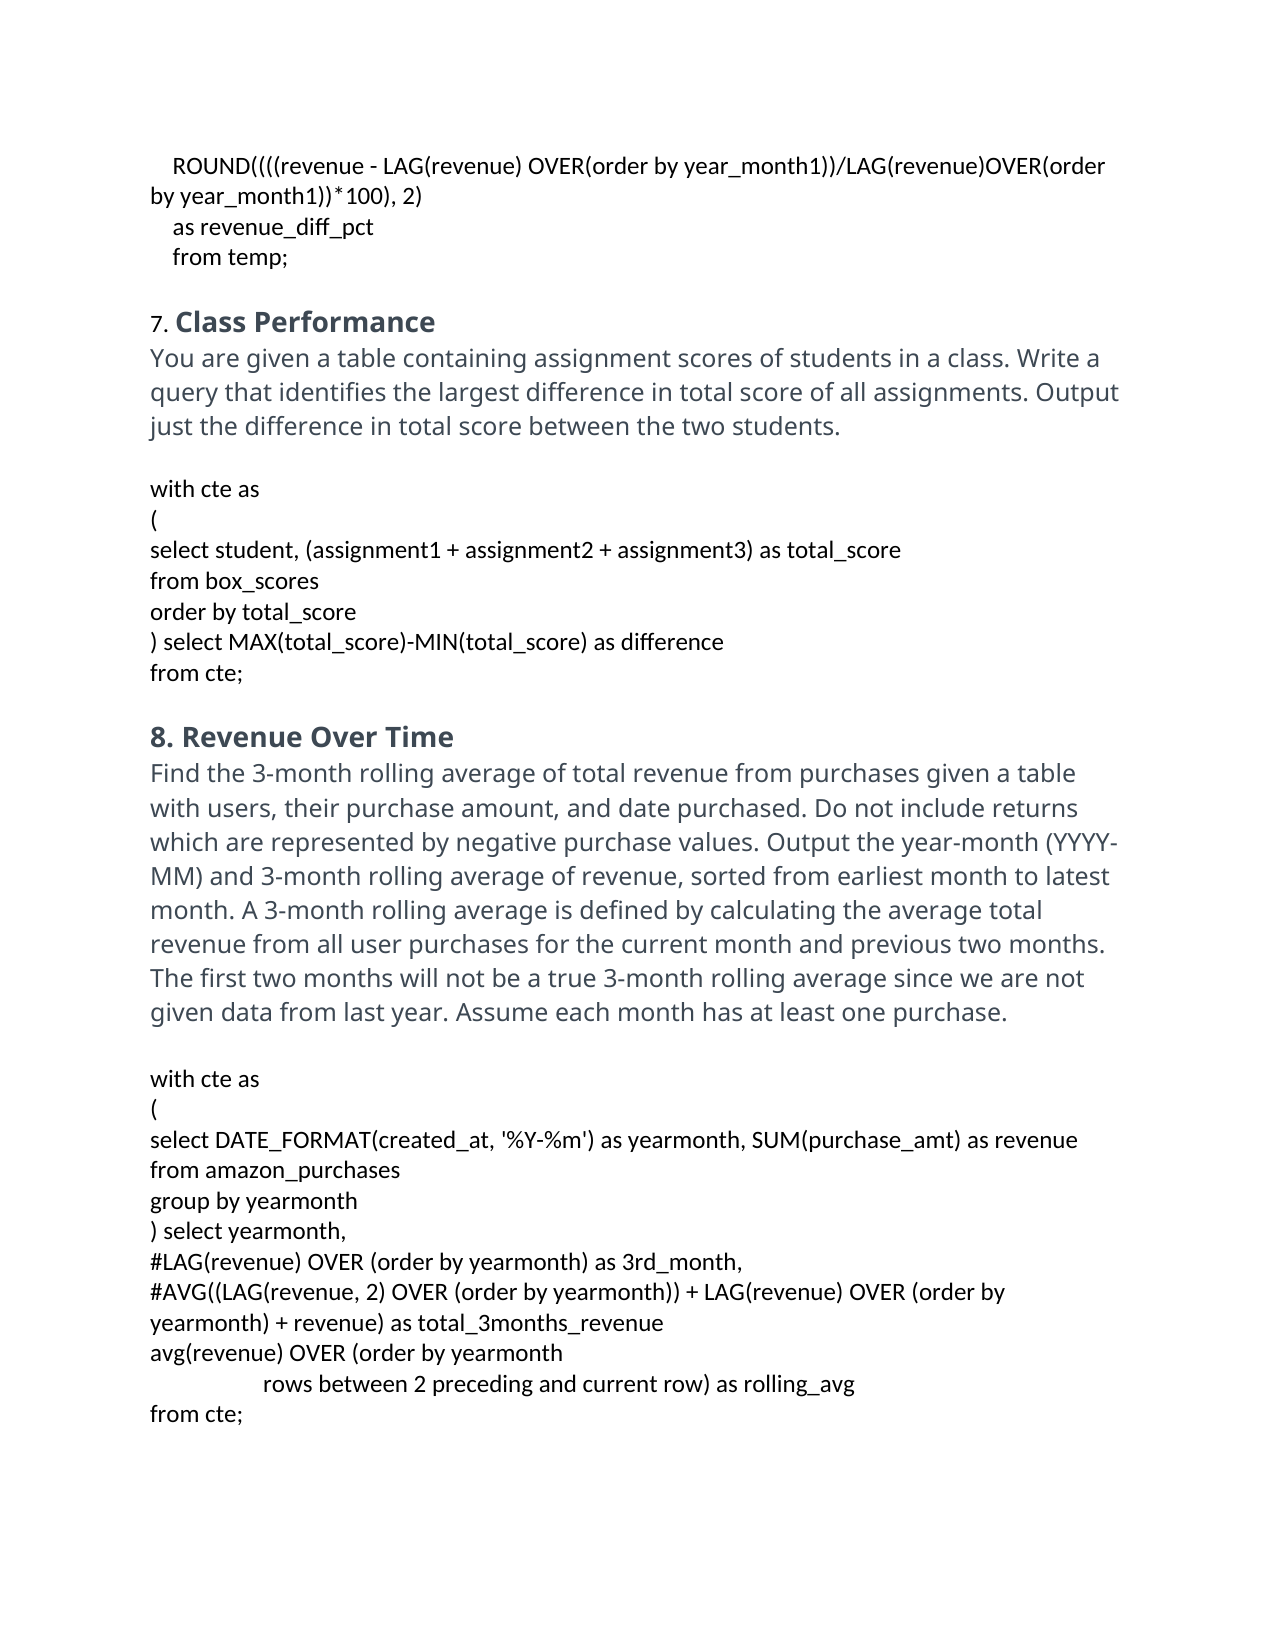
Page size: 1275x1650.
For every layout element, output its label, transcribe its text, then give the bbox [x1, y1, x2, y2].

text 8. Revenue Over Time [150, 718, 1125, 756]
text ( [150, 1093, 1125, 1124]
text from box_scores [150, 565, 1125, 596]
text select student, (assignment1 + assignment2 + assignment3) as total_score [150, 535, 1125, 565]
text #AVG((LAG(revenue, 2) OVER (order by yearmonth)) + LAG(revenue) OVER (order by yearmonth) + revenue) as total_3months_revenue [150, 1276, 1125, 1337]
text rows between 2 preceding and current row) as rolling_avg [150, 1368, 1125, 1398]
text from cte; [150, 657, 1125, 687]
text ( [150, 504, 1125, 535]
text group by yearmonth [150, 1185, 1125, 1215]
text with cte as [150, 474, 1125, 504]
text You are given a table containing assignment scores of students in a class. Write a query that identifies the largest difference in total score of all assignments. Output just the difference in total score between the two students. [150, 341, 1125, 443]
text #LAG(revenue) OVER (order by yearmonth) as 3rd_month, [150, 1246, 1125, 1276]
text ) select yearmonth, [150, 1215, 1125, 1246]
text 7. Class Performance [150, 303, 1125, 341]
text ) select MAX(total_score)-MIN(total_score) as difference [150, 626, 1125, 657]
text Find the 3-month rolling average of total revenue from purchases given a table with users, their purchase amount, and date purchased. Do not include returns which are represented by negative purchase values. Output the year-month (YYYY-MM) and 3-month rolling average of revenue, sorted from earliest month to latest month. A 3-month rolling average is defined by calculating the average total revenue from all user purchases for the current month and previous two months. The first two months will not be a true 3-month rolling average since we are not given data from last year. Assume each month has at least one purchase. [150, 756, 1125, 1029]
text avg(revenue) OVER (order by yearmonth [150, 1337, 1125, 1368]
text from amazon_purchases [150, 1154, 1125, 1185]
text from cte; [150, 1398, 1125, 1429]
text with cte as [150, 1063, 1125, 1093]
text as revenue_diff_pct [150, 211, 1125, 242]
text order by total_score [150, 596, 1125, 626]
text ROUND((((revenue - LAG(revenue) OVER(order by year_month1))/LAG(revenue)OVER(order by year_month1))*100), 2) [150, 150, 1125, 211]
text select DATE_FORMAT(created_at, '%Y-%m') as yearmonth, SUM(purchase_amt) as revenue [150, 1124, 1125, 1154]
text from temp; [150, 242, 1125, 272]
